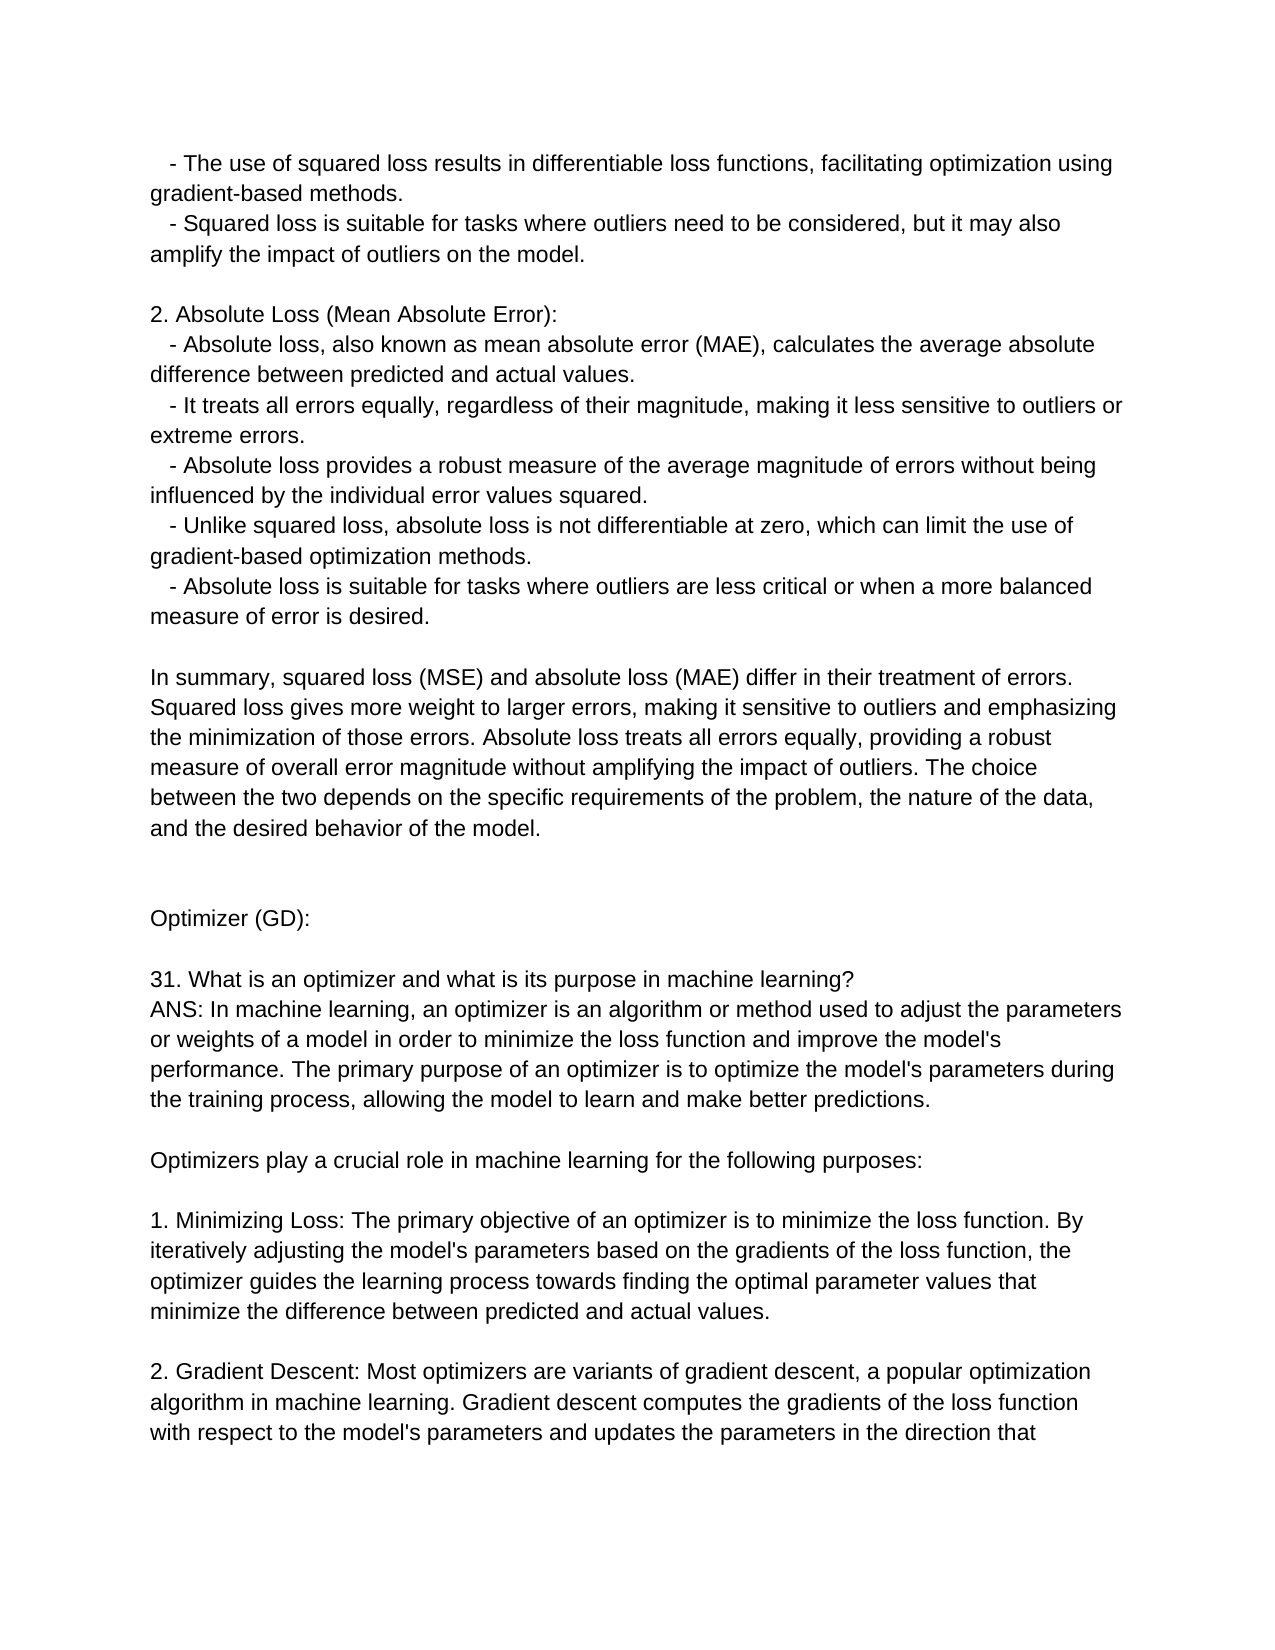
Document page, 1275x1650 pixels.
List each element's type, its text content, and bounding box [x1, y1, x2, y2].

text 31. What is an optimizer and what is its purpose in machine learning? [150, 966, 1125, 992]
text Optimizer (GD): [150, 905, 1125, 932]
text - It treats all errors equally, regardless of their magnitude, making it less sensitive to outliers or extreme errors. [150, 392, 1125, 448]
text - Absolute loss is suitable for tasks where outliers are less critical or when a more balanced measure of error is desired. [150, 573, 1125, 629]
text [150, 1358, 1125, 1445]
text 1. Minimizing Loss: The primary objective of an optimizer is to minimize the loss function. By iteratively adjusting the model's parameters based on the gradients of the loss function, the optimizer guides the learning process towards finding the optimal parameter values that minimize the difference between predicted and actual values. [150, 1207, 1125, 1324]
text 2. Absolute Loss (Mean Absolute Error): [150, 301, 1125, 327]
text ANS: In machine learning, an optimizer is an algorithm or method used to adjust the parameters or weights of a model in order to minimize the loss function and improve the model's performance. The primary purpose of an optimizer is to optimize the model's parameters during the training process, allowing the model to learn and make better predictions. [150, 996, 1125, 1113]
text In summary, squared loss (MSE) and absolute loss (MAE) differ in their treatment of errors. Squared loss gives more weight to larger errors, making it sensitive to outliers and emphasizing the minimization of those errors. Absolute loss treats all errors equally, providing a robust measure of overall error magnitude without amplifying the impact of outliers. The choice between the two depends on the specific requirements of the problem, the nature of the data, and the desired behavior of the model. [150, 663, 1125, 841]
text Optimizers play a crucial role in machine learning for the following purposes: [150, 1147, 1125, 1173]
text - The use of squared loss results in differentiable loss functions, facilitating optimization using gradient-based methods. [150, 150, 1125, 207]
text - Absolute loss provides a robust measure of the average magnitude of errors without being influenced by the individual error values squared. [150, 452, 1125, 509]
text - Absolute loss, also known as mean absolute error (MAE), calculates the average absolute difference between predicted and actual values. [150, 331, 1125, 388]
text - Squared loss is suitable for tasks where outliers need to be considered, but it may also amplify the impact of outliers on the model. [150, 210, 1125, 267]
text - Unlike squared loss, absolute loss is not differentiable at zero, which can limit the use of gradient-based optimization methods. [150, 512, 1125, 569]
